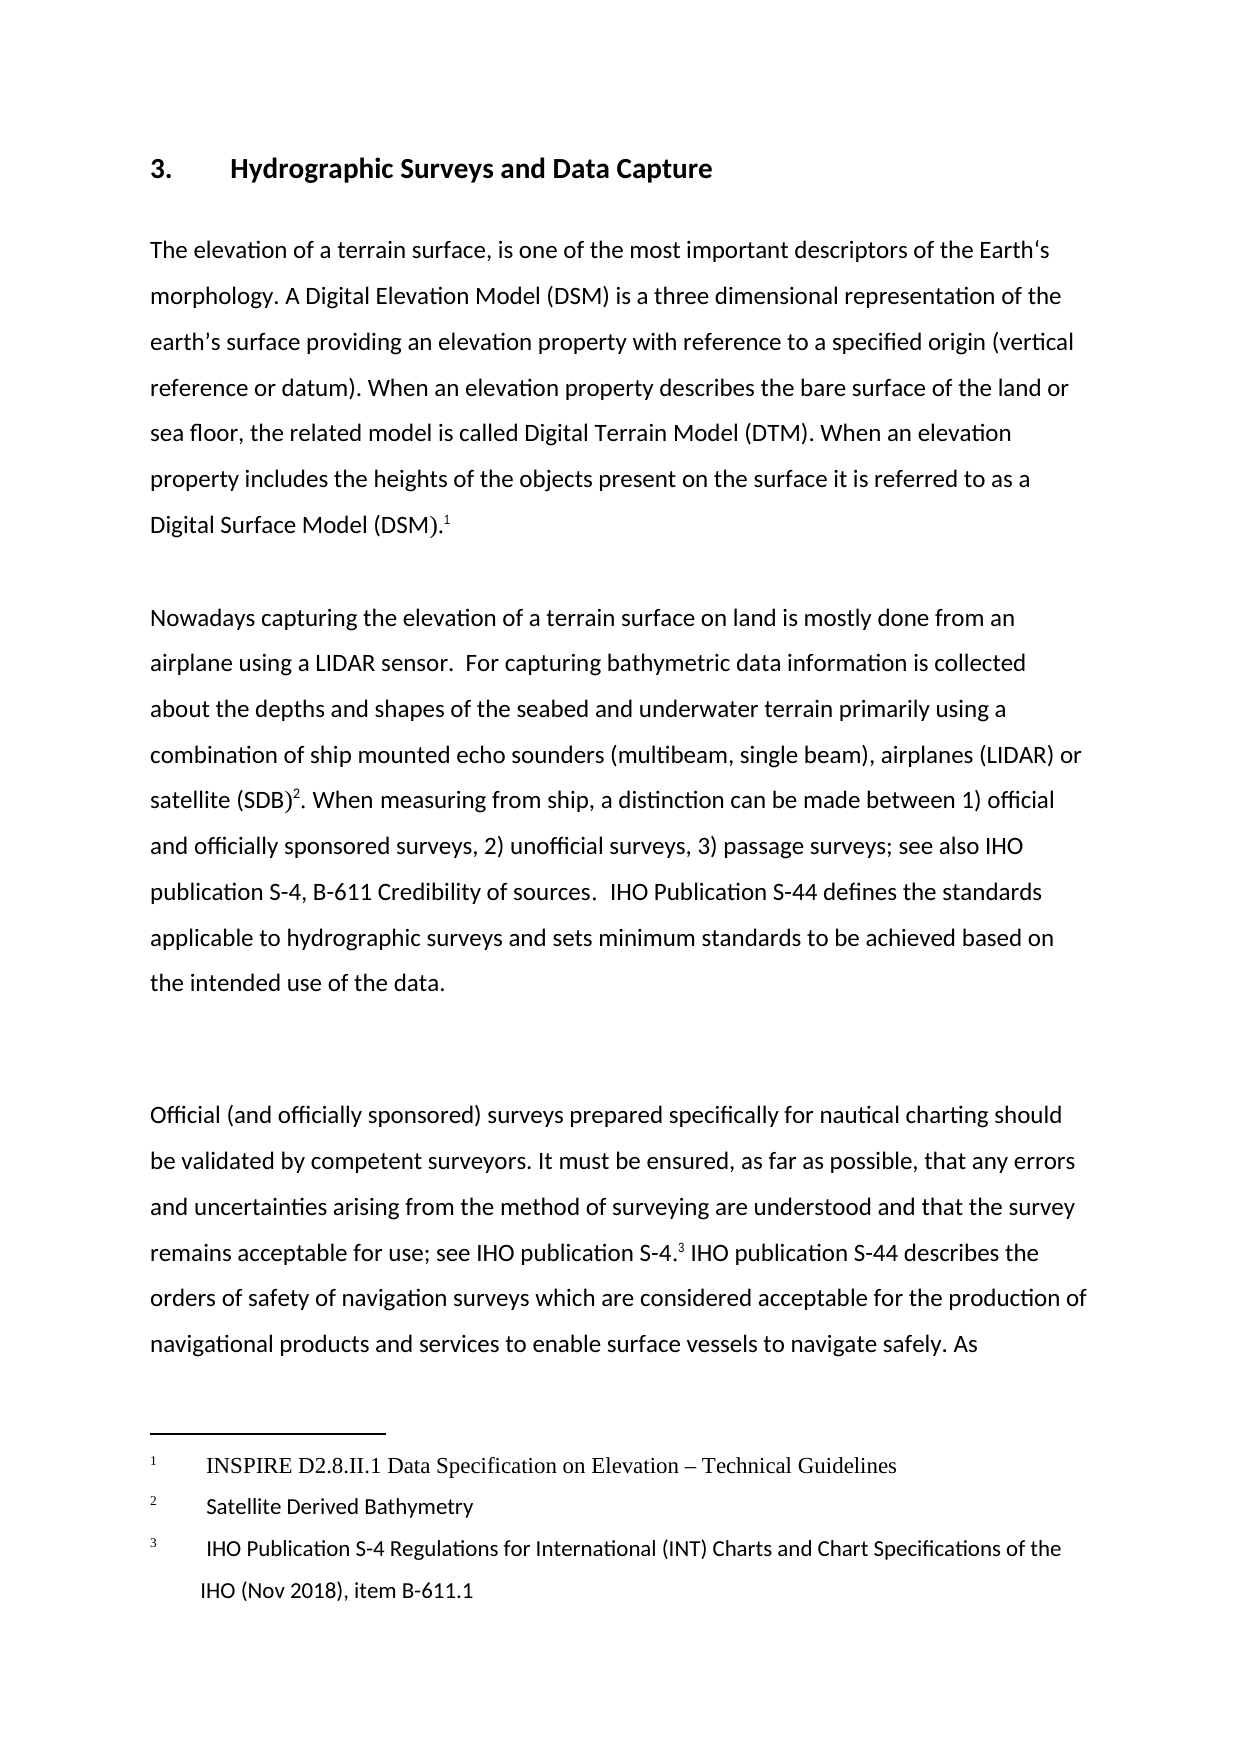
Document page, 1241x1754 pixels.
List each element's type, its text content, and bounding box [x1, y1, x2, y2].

list Hydrographic Surveys and Data Capture [150, 150, 1031, 186]
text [150, 1099, 1090, 1359]
text The elevation of a terrain surface, is one of the most important descriptors of the Earth‘s morphology. A Digital Elevation Model (DSM) is a three dimensional representation of the earth’s surface providing an elevation property with reference to a specified origin (vertical reference or datum). When an elevation property describes the bare surface of the land or sea floor, the related model is called Digital Terrain Model (DTM). When an elevation property includes the heights of the objects present on the surface it is referred to as a Digital Surface Model (DSM). [150, 235, 1090, 539]
text Nowadays capturing the elevation of a terrain surface on land is mostly done from an airplane using a LIDAR sensor. For capturing bathymetric data information is collected about the depths and shapes of the seabed and underwater terrain primarily using a combination of ship mounted echo sounders (multibeam, single beam), airplanes (LIDAR) or satellite (SDB). When measuring from ship, a distinction can be made between 1) official and officially sponsored surveys, 2) unofficial surveys, 3) passage surveys; see also IHO publication S-4, B-611 Credibility of sources. IHO Publication S-44 defines the standards applicable to hydrographic surveys and sets minimum standards to be achieved based on the intended use of the data. [150, 602, 1090, 998]
